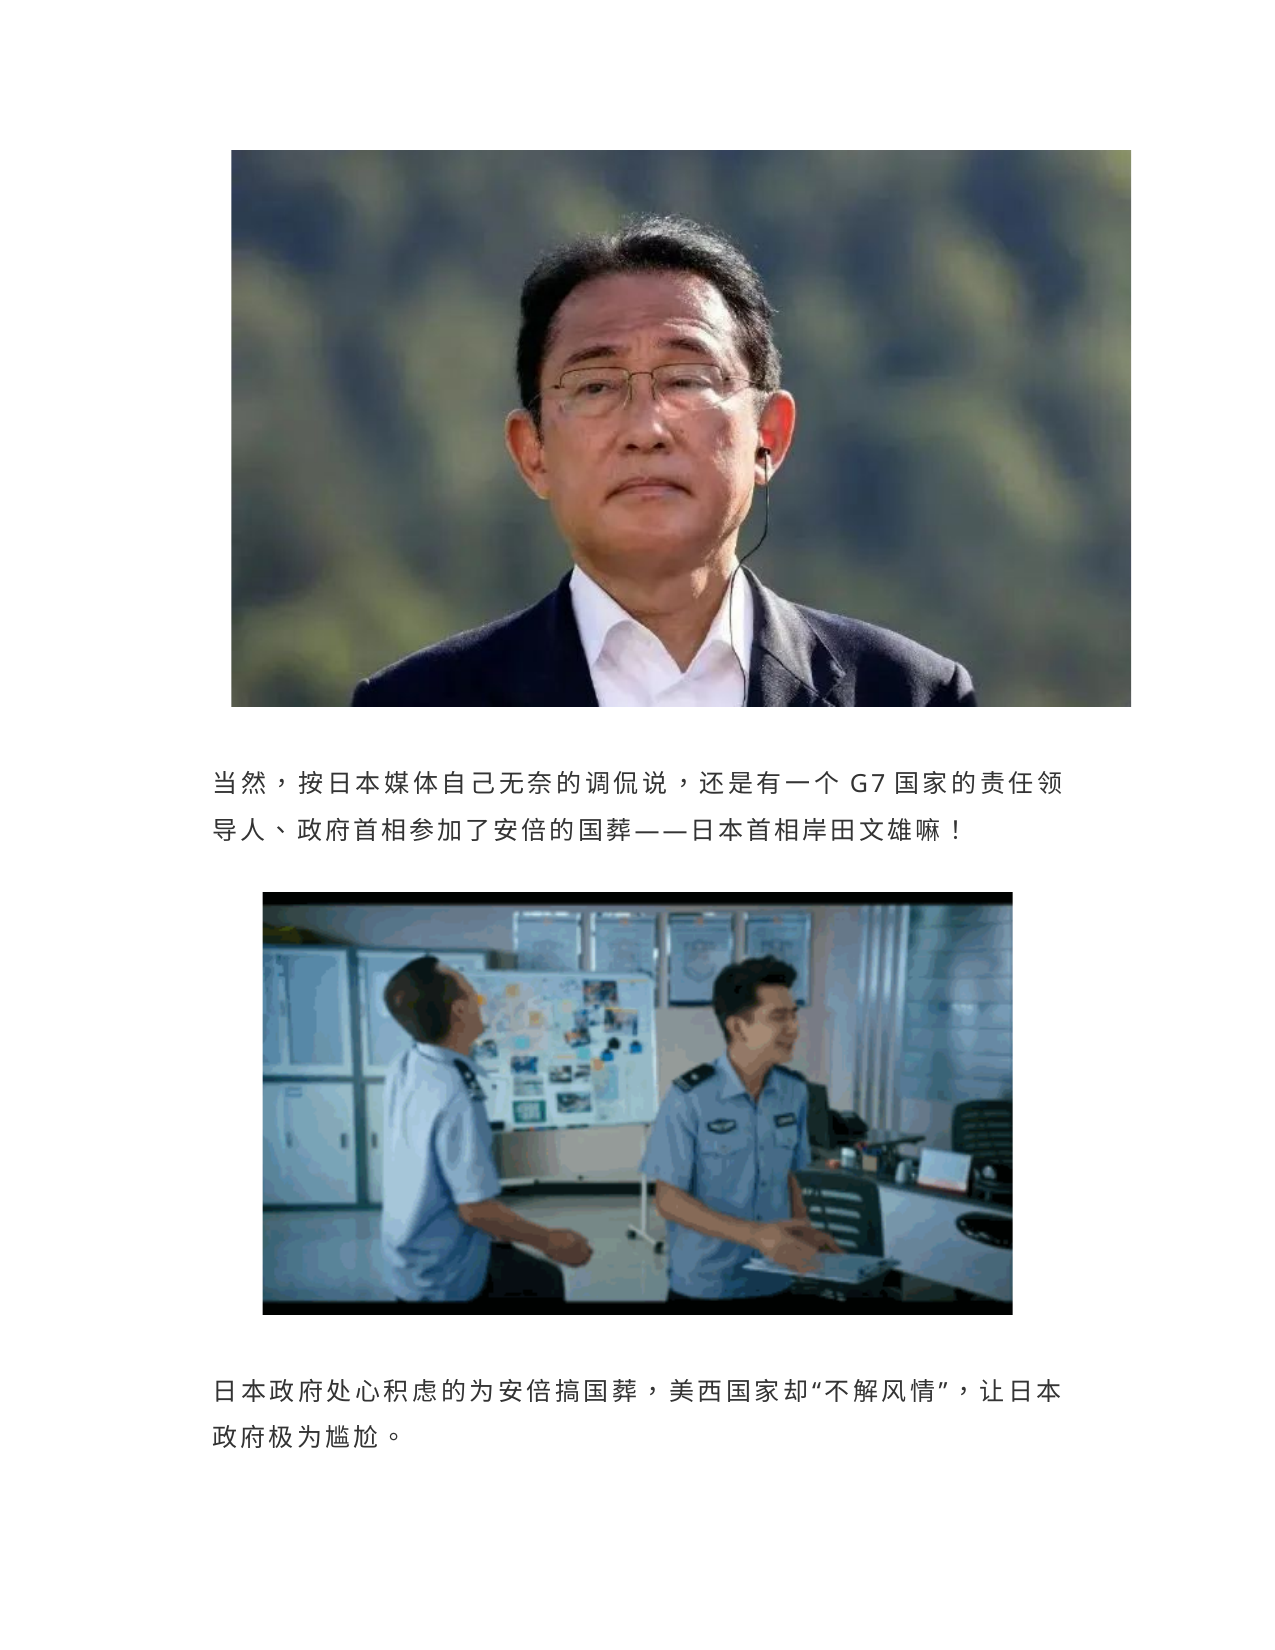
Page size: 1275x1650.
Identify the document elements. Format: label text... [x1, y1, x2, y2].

text 日本政府处心积虑的为安倍搞国葬，美西国家却“不解风情”，让日本政府极为尴尬。 [212, 1361, 1062, 1454]
picture [262, 892, 1013, 1315]
text 当然，按日本媒体自己无奈的调侃说，还是有一个G7国家的责任领导人、政府首相参加了安倍的国葬——日本首相岸田文雄嘛！ [212, 753, 1062, 846]
picture [231, 150, 1132, 707]
